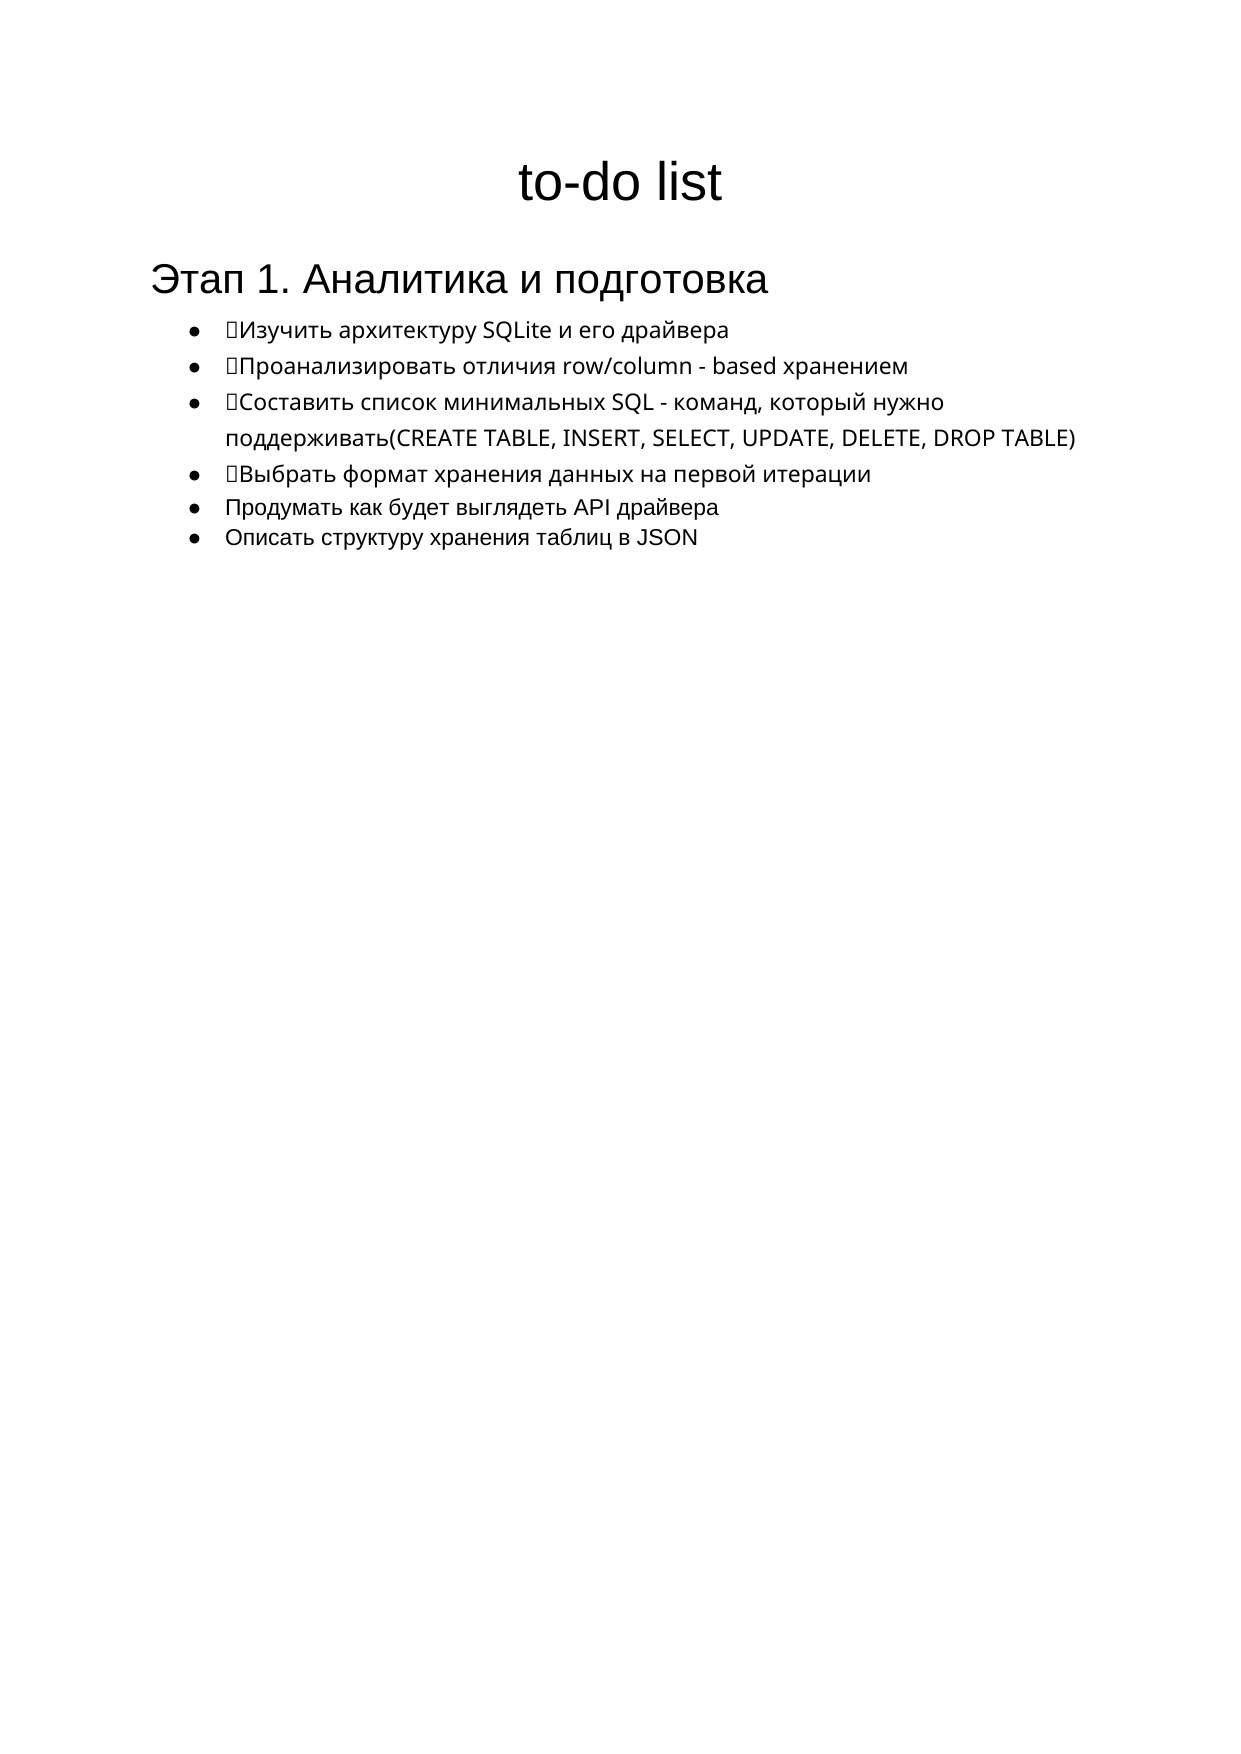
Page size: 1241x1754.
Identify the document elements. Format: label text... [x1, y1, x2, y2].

list ✅Проанализировать отличия row/column - based хранением [187, 350, 1090, 382]
title to-do list [150, 150, 1090, 212]
list ✅Изучить архитектуру SQLite и его драйвера [187, 314, 1090, 346]
list Продумать как будет выглядеть API драйвера [187, 494, 1090, 520]
list ✅Выбрать формат хранения данных на первой итерации [187, 458, 1090, 489]
list ✅Составить список минимальных SQL - команд, который нужно поддерживать(CREATE TABLE, INSERT, SELECT, UPDATE, DELETE, DROP TABLE) [187, 386, 1090, 453]
list Описать структуру хранения таблиц в JSON [187, 524, 1090, 551]
subtitle Этап 1. Аналитика и подготовка [150, 254, 1090, 302]
